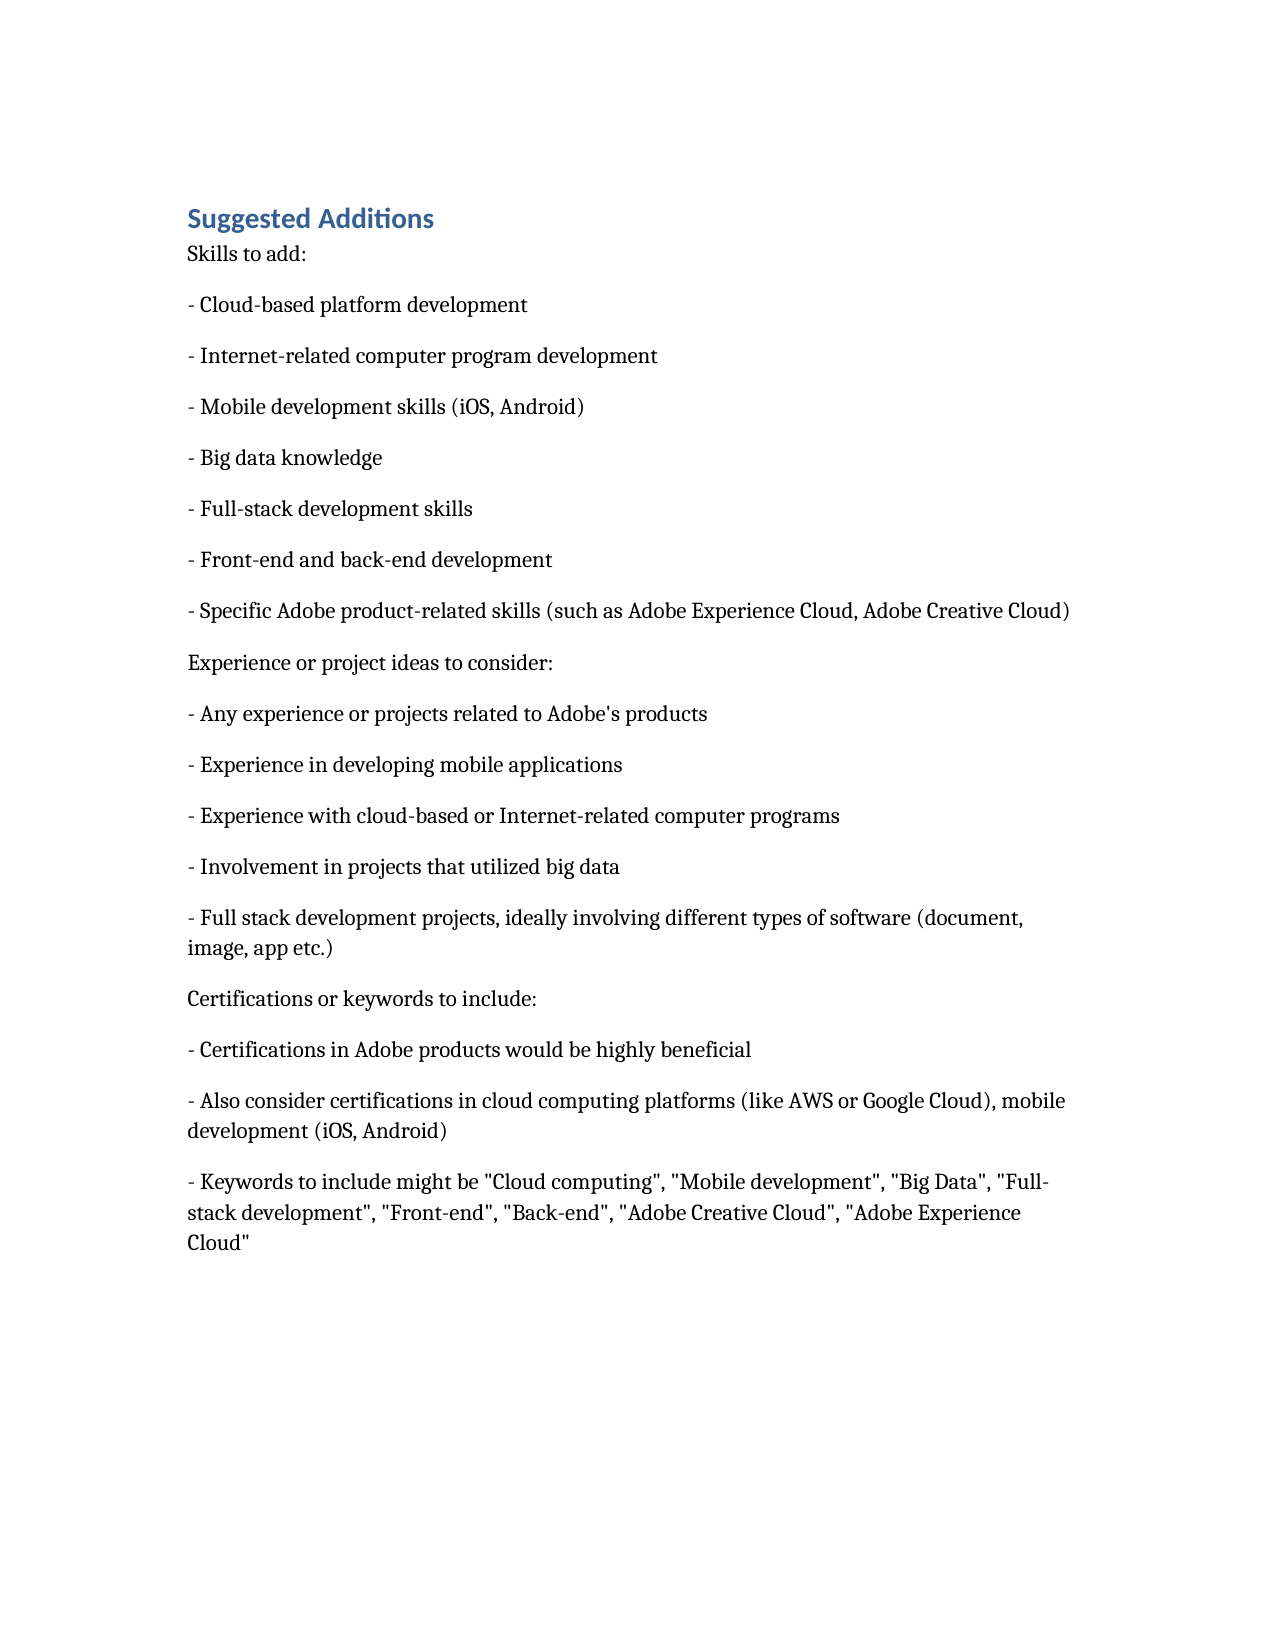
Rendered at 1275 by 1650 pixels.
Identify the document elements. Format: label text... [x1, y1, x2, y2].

text - Involvement in projects that utilized big data [187, 853, 1087, 880]
text - Specific Adobe product-related skills (such as Adobe Experience Cloud, Adobe Creative Cloud) [187, 598, 1087, 624]
text - Front-end and back-end development [187, 547, 1087, 573]
text - Certifications in Adobe products would be highly beneficial [187, 1037, 1087, 1063]
text - Experience with cloud-based or Internet-related computer programs [187, 802, 1087, 829]
text - Full-stack development skills [187, 496, 1087, 522]
text - Any experience or projects related to Adobe's products [187, 700, 1087, 727]
text - Cloud-based platform development [187, 292, 1087, 318]
text - Big data knowledge [187, 445, 1087, 471]
text - Mobile development skills (iOS, Android) [187, 394, 1087, 420]
text - Full stack development projects, ideally involving different types of software (document, image, app etc.) [187, 904, 1087, 961]
text - Keywords to include might be "Cloud computing", "Mobile development", "Big Data", "Full-stack development", "Front-end", "Back-end", "Adobe Creative Cloud", "Adobe Experience Cloud" [187, 1169, 1087, 1256]
text Certifications or keywords to include: [187, 986, 1087, 1012]
text Experience or project ideas to consider: [187, 649, 1087, 676]
text - Internet-related computer program development [187, 343, 1087, 369]
text - Experience in developing mobile applications [187, 751, 1087, 778]
text - Also consider certifications in cloud computing platforms (like AWS or Google Cloud), mobile development (iOS, Android) [187, 1088, 1087, 1144]
subtitle Suggested Additions [187, 200, 1087, 236]
text Skills to add: [187, 241, 1087, 267]
